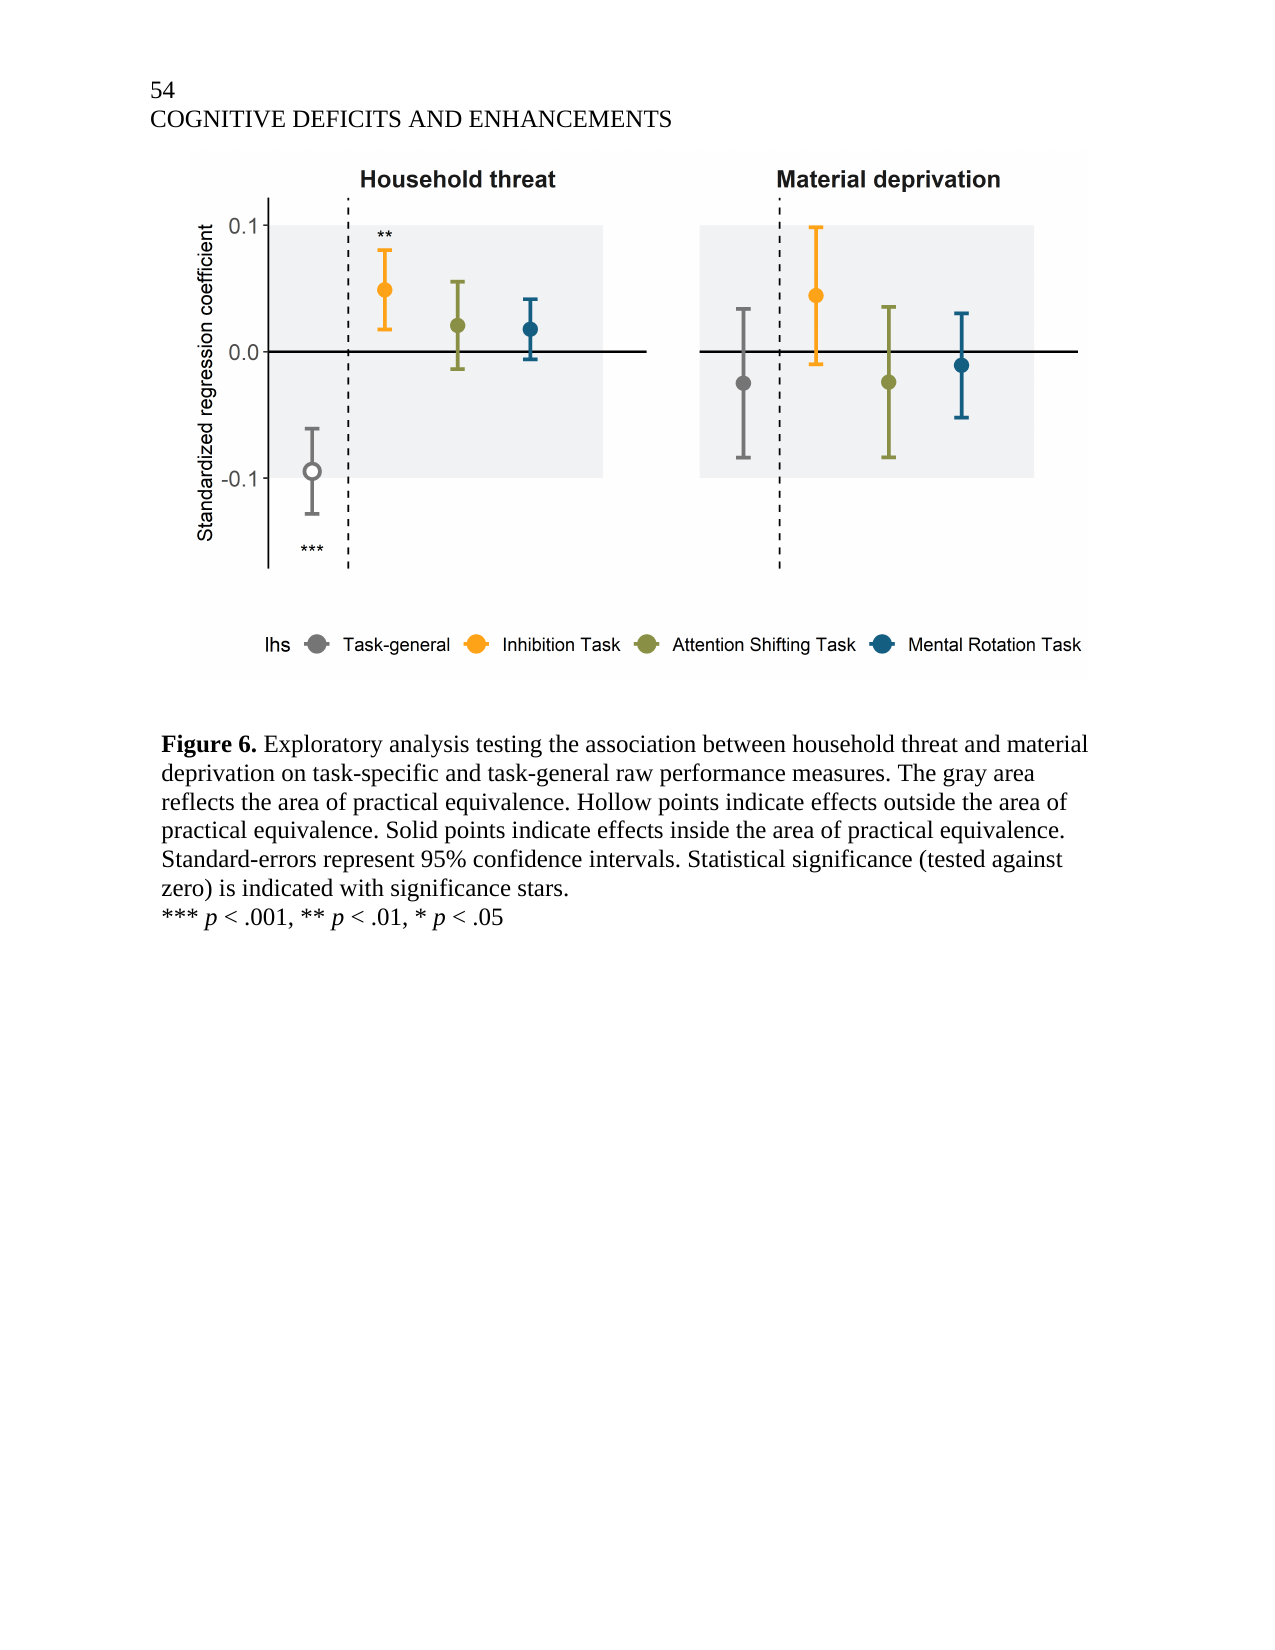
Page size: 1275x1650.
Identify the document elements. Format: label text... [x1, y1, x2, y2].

table_header Figure 6. Exploratory analysis testing the association between household threat and material deprivation on task-specific and task-general raw performance measures. The gray area reflects the area of practical equivalence. Hollow points indicate effects outside the area of practical equivalence. Solid points indicate effects inside the area of practical equivalence. Standard-errors represent 95% confidence intervals. Statistical significance (tested against zero) is indicated with significance stars. *** p < .001, ** p < .01, * p < .05 [150, 150, 1125, 943]
picture [187, 150, 1088, 680]
